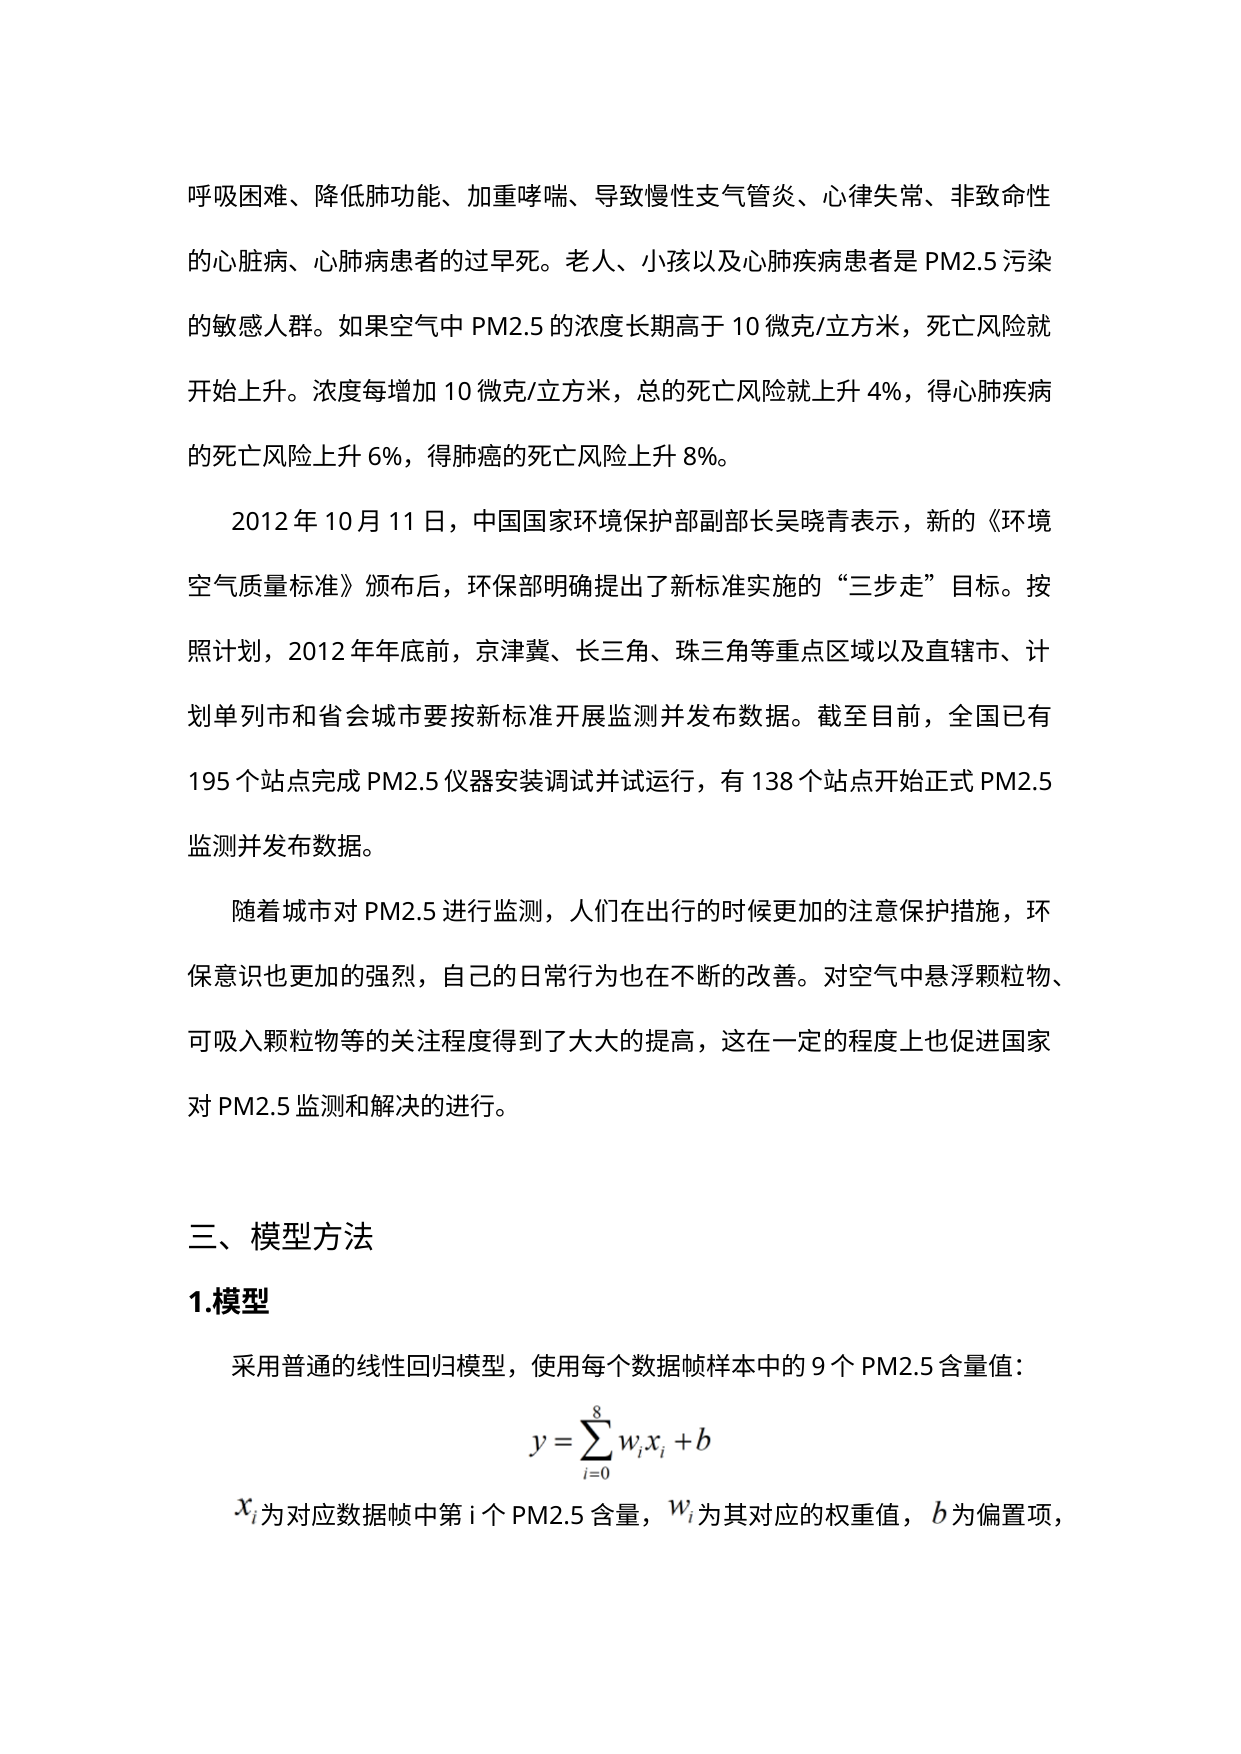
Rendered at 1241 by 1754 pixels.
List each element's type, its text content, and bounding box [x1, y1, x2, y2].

picture [521, 1397, 719, 1486]
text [187, 162, 1053, 487]
text 三、模型方法 [187, 1202, 1053, 1267]
text 采用普通的线性回归模型，使用每个数据帧样本中的9个PM2.5含量值： [187, 1332, 1053, 1397]
text 2012年10月11日，中国国家环境保护部副部长吴晓青表示，新的《环境空气质量标准》颁布后，环保部明确提出了新标准实施的“三步走”目标。按照计划，2012年年底前，京津冀、长三角、珠三角等重点区域以及直辖市、计划单列市和省会城市要按新标准开展监测并发布数据。截至目前，全国已有195个站点完成PM2.5仪器安装调试并试运行，有138个站点开始正式PM2.5监测并发布数据。 [187, 487, 1053, 877]
text 随着城市对PM2.5进行监测，人们在出行的时候更加的注意保护措施，环保意识也更加的强烈，自己的日常行为也在不断的改善。对空气中悬浮颗粒物、可吸入颗粒物等的关注程度得到了大大的提高，这在一定的程度上也促进国家对PM2.5监测和解决的进行。 [187, 877, 1053, 1137]
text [187, 1494, 1053, 1559]
picture [926, 1498, 951, 1525]
text 1.模型 [187, 1267, 1053, 1332]
picture [231, 1494, 261, 1525]
picture [666, 1496, 698, 1525]
